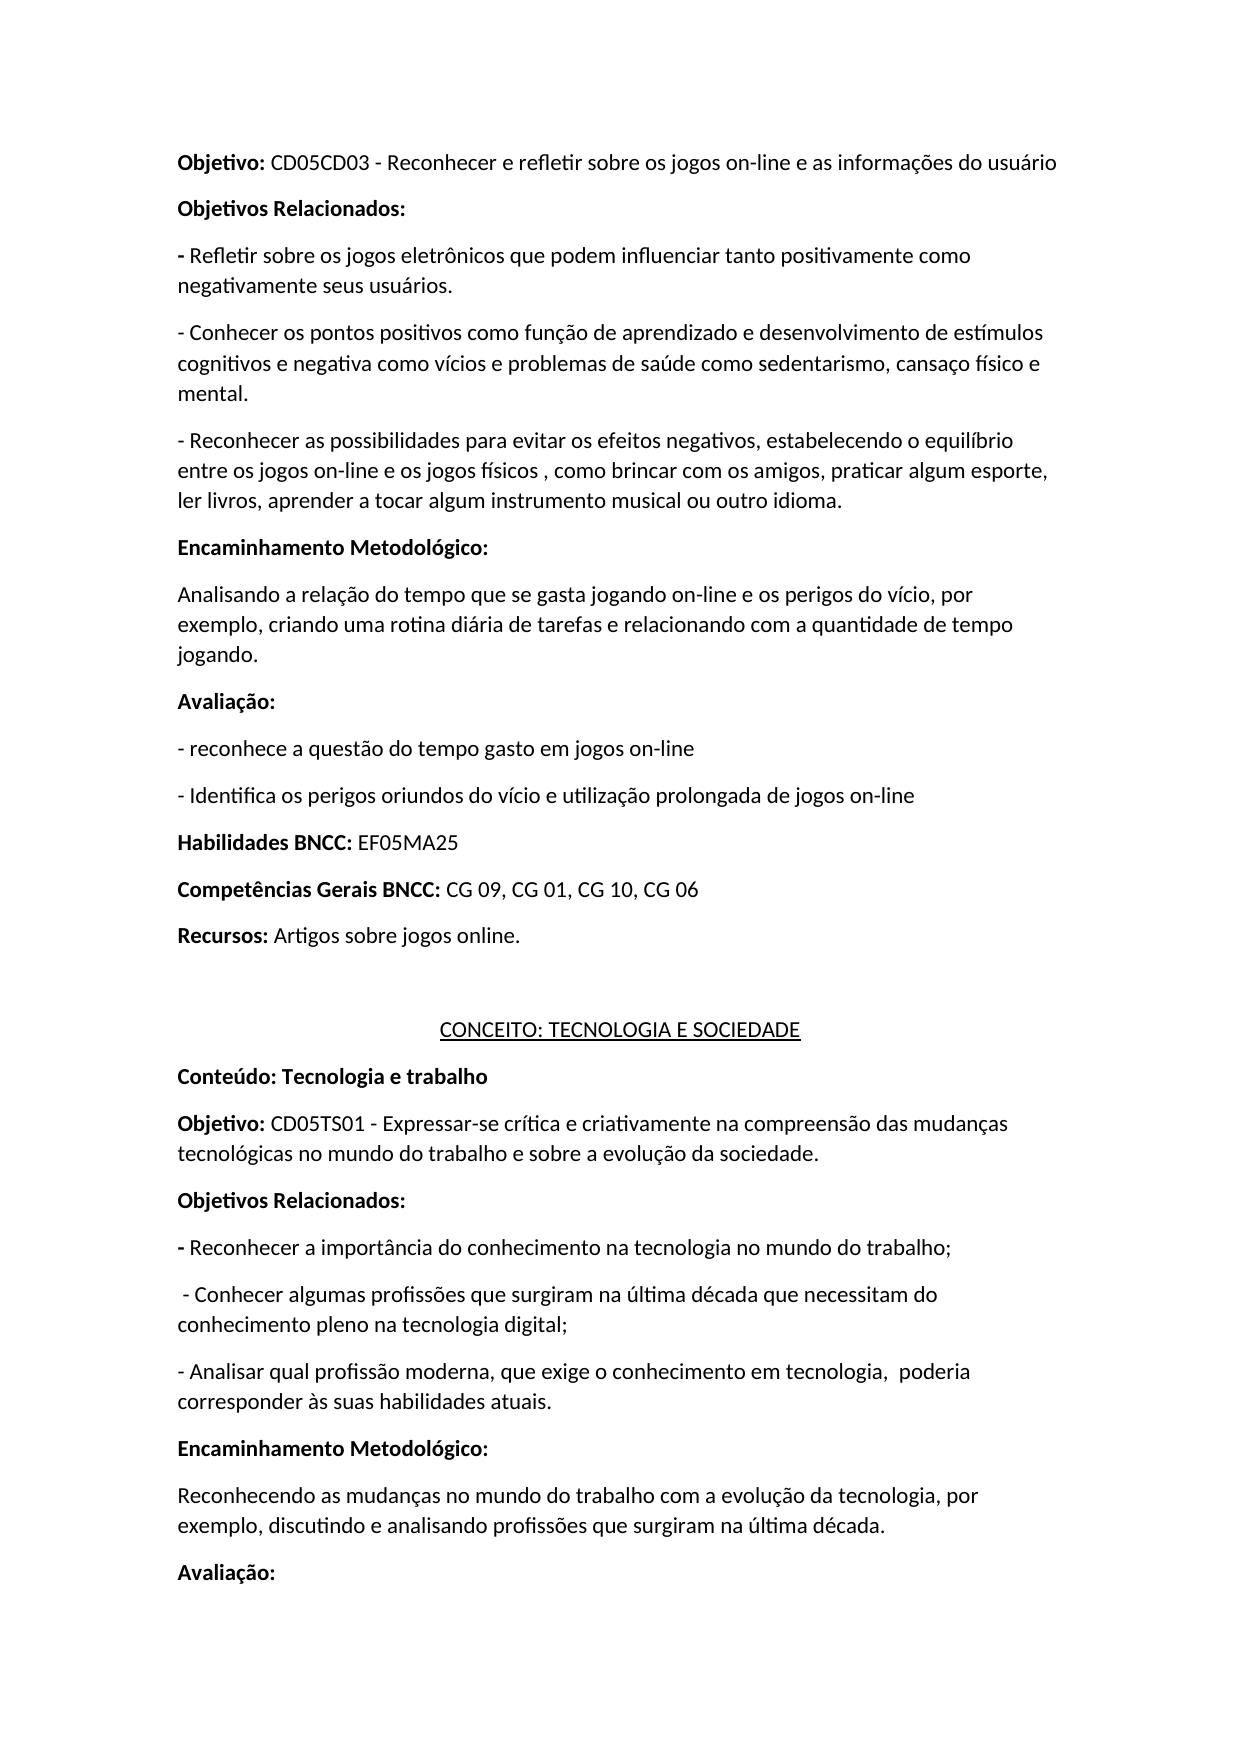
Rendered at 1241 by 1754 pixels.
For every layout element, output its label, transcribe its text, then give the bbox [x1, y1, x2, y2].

text CONCEITO: TECNOLOGIA E SOCIEDADE [177, 1015, 1063, 1043]
text Competências Gerais BNCC: CG 09, CG 01, CG 10, CG 06 [177, 875, 1063, 903]
text - Conhecer os pontos positivos como função de aprendizado e desenvolvimento de estímulos cognitivos e negativa como vícios e problemas de saúde como sedentarismo, cansaço físico e mental. [177, 318, 1063, 407]
text - Analisar qual profissão moderna, que exige o conhecimento em tecnologia, poderia corresponder às suas habilidades atuais. [177, 1357, 1063, 1415]
text Habilidades BNCC: EF05MA25 [177, 828, 1063, 856]
text Encaminhamento Metodológico: [177, 1434, 1063, 1462]
text Reconhecendo as mudanças no mundo do trabalho com a evolução da tecnologia, por exemplo, discutindo e analisando profissões que surgiram na última década. [177, 1481, 1063, 1539]
text Analisando a relação do tempo que se gasta jogando on-line e os perigos do vício, por exemplo, criando uma rotina diária de tarefas e relacionando com a quantidade de tempo jogando. [177, 580, 1063, 668]
text - reconhece a questão do tempo gasto em jogos on-line [177, 734, 1063, 762]
text Objetivo: CD05CD03 - Reconhecer e refletir sobre os jogos on-line e as informações do usuário [177, 148, 1063, 176]
text - Identifica os perigos oriundos do vício e utilização prolongada de jogos on-line [177, 781, 1063, 809]
text Avaliação: [177, 1558, 1063, 1586]
text - Refletir sobre os jogos eletrônicos que podem influenciar tanto positivamente como negativamente seus usuários. [177, 241, 1063, 299]
text Encaminhamento Metodológico: [177, 533, 1063, 561]
text Objetivos Relacionados: [177, 1186, 1063, 1214]
text Avaliação: [177, 687, 1063, 715]
text Objetivo: CD05TS01 - Expressar-se crítica e criativamente na compreensão das mudanças tecnológicas no mundo do trabalho e sobre a evolução da sociedade. [177, 1109, 1063, 1167]
text Recursos: Artigos sobre jogos online. [177, 922, 1063, 949]
text - Conhecer algumas profissões que surgiram na última década que necessitam do conhecimento pleno na tecnologia digital; [177, 1280, 1063, 1338]
text - Reconhecer a importância do conhecimento na tecnologia no mundo do trabalho; [177, 1233, 1063, 1261]
text - Reconhecer as possibilidades para evitar os efeitos negativos, estabelecendo o equilíbrio entre os jogos on-line e os jogos físicos , como brincar com os amigos, praticar algum esporte, ler livros, aprender a tocar algum instrumento musical ou outro idioma. [177, 426, 1063, 514]
text Conteúdo: Tecnologia e trabalho [177, 1062, 1063, 1090]
text Objetivos Relacionados: [177, 194, 1063, 222]
